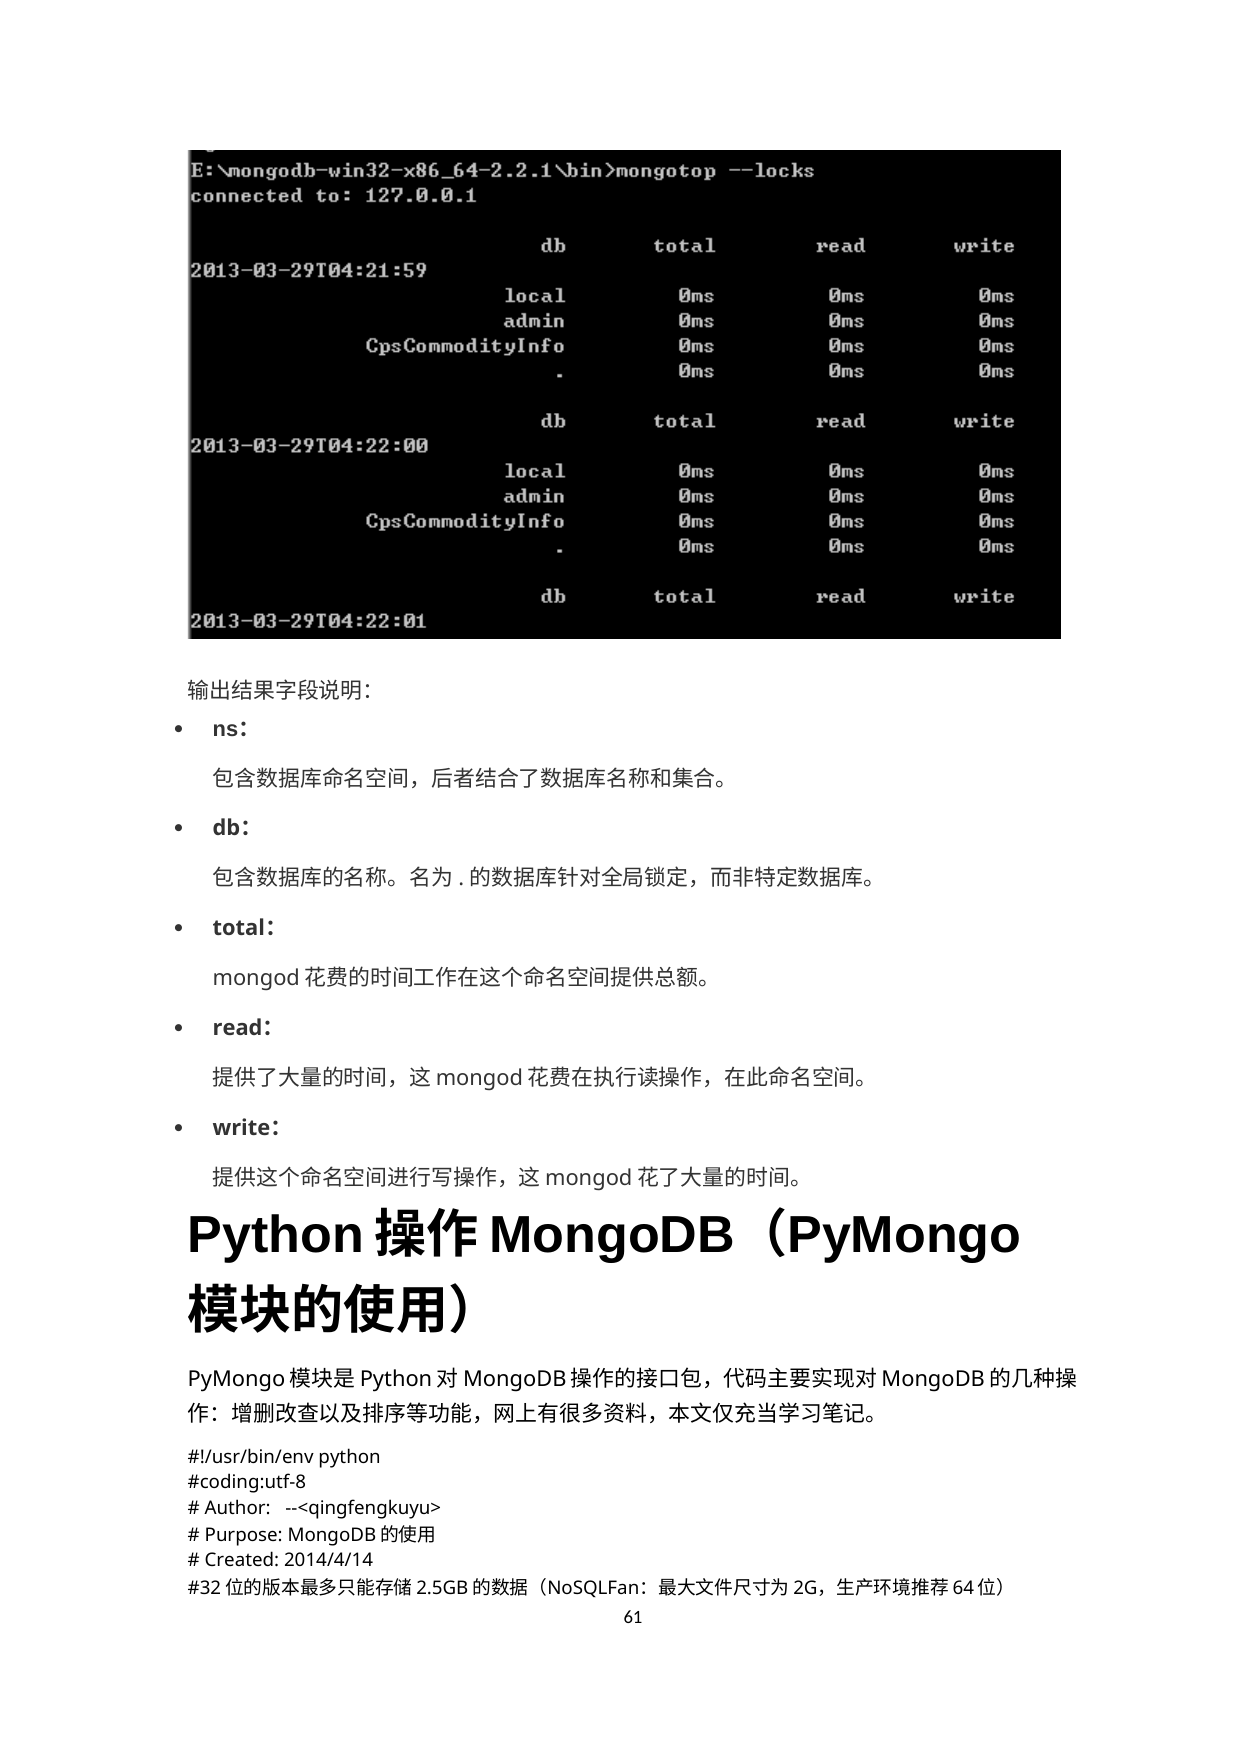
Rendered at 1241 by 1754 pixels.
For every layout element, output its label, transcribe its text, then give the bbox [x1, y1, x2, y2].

text 包含数据库命名空间，后者结合了数据库名称和集合。 [212, 742, 1078, 792]
subtitle Python操作MongoDB（PyMongo模块的使用） [187, 1192, 1078, 1343]
text 包含数据库的名称。名为 . 的数据库针对全局锁定，而非特定数据库。 [212, 842, 1078, 892]
text #!/usr/bin/env python [187, 1443, 1078, 1468]
picture [187, 150, 1061, 639]
text # Author: --<qingfengkuyu> [187, 1494, 1078, 1519]
text # Created: 2014/4/14 [187, 1547, 1078, 1572]
list write： [175, 1092, 1078, 1142]
list total： [175, 892, 1078, 942]
text PyMongo模块是Python对MongoDB操作的接口包，代码主要实现对MongoDB的几种操作：增删改查以及排序等功能，网上有很多资料，本文仅充当学习笔记。 [187, 1359, 1078, 1427]
text mongod花费的时间工作在这个命名空间提供总额。 [212, 942, 1078, 992]
text 提供这个命名空间进行写操作，这mongod花了大量的时间。 [212, 1142, 1078, 1192]
text #32位的版本最多只能存储2.5GB的数据（NoSQLFan：最大文件尺寸为2G，生产环境推荐64位） [187, 1572, 1078, 1599]
list db： [175, 792, 1078, 842]
text # Purpose: MongoDB的使用 [187, 1519, 1078, 1547]
text #coding:utf-8 [187, 1468, 1078, 1494]
list read： [175, 992, 1078, 1042]
text 输出结果字段说明： [187, 655, 1078, 705]
text 提供了大量的时间，这mongod花费在执行读操作，在此命名空间。 [212, 1042, 1078, 1092]
list ns： [175, 705, 1078, 742]
